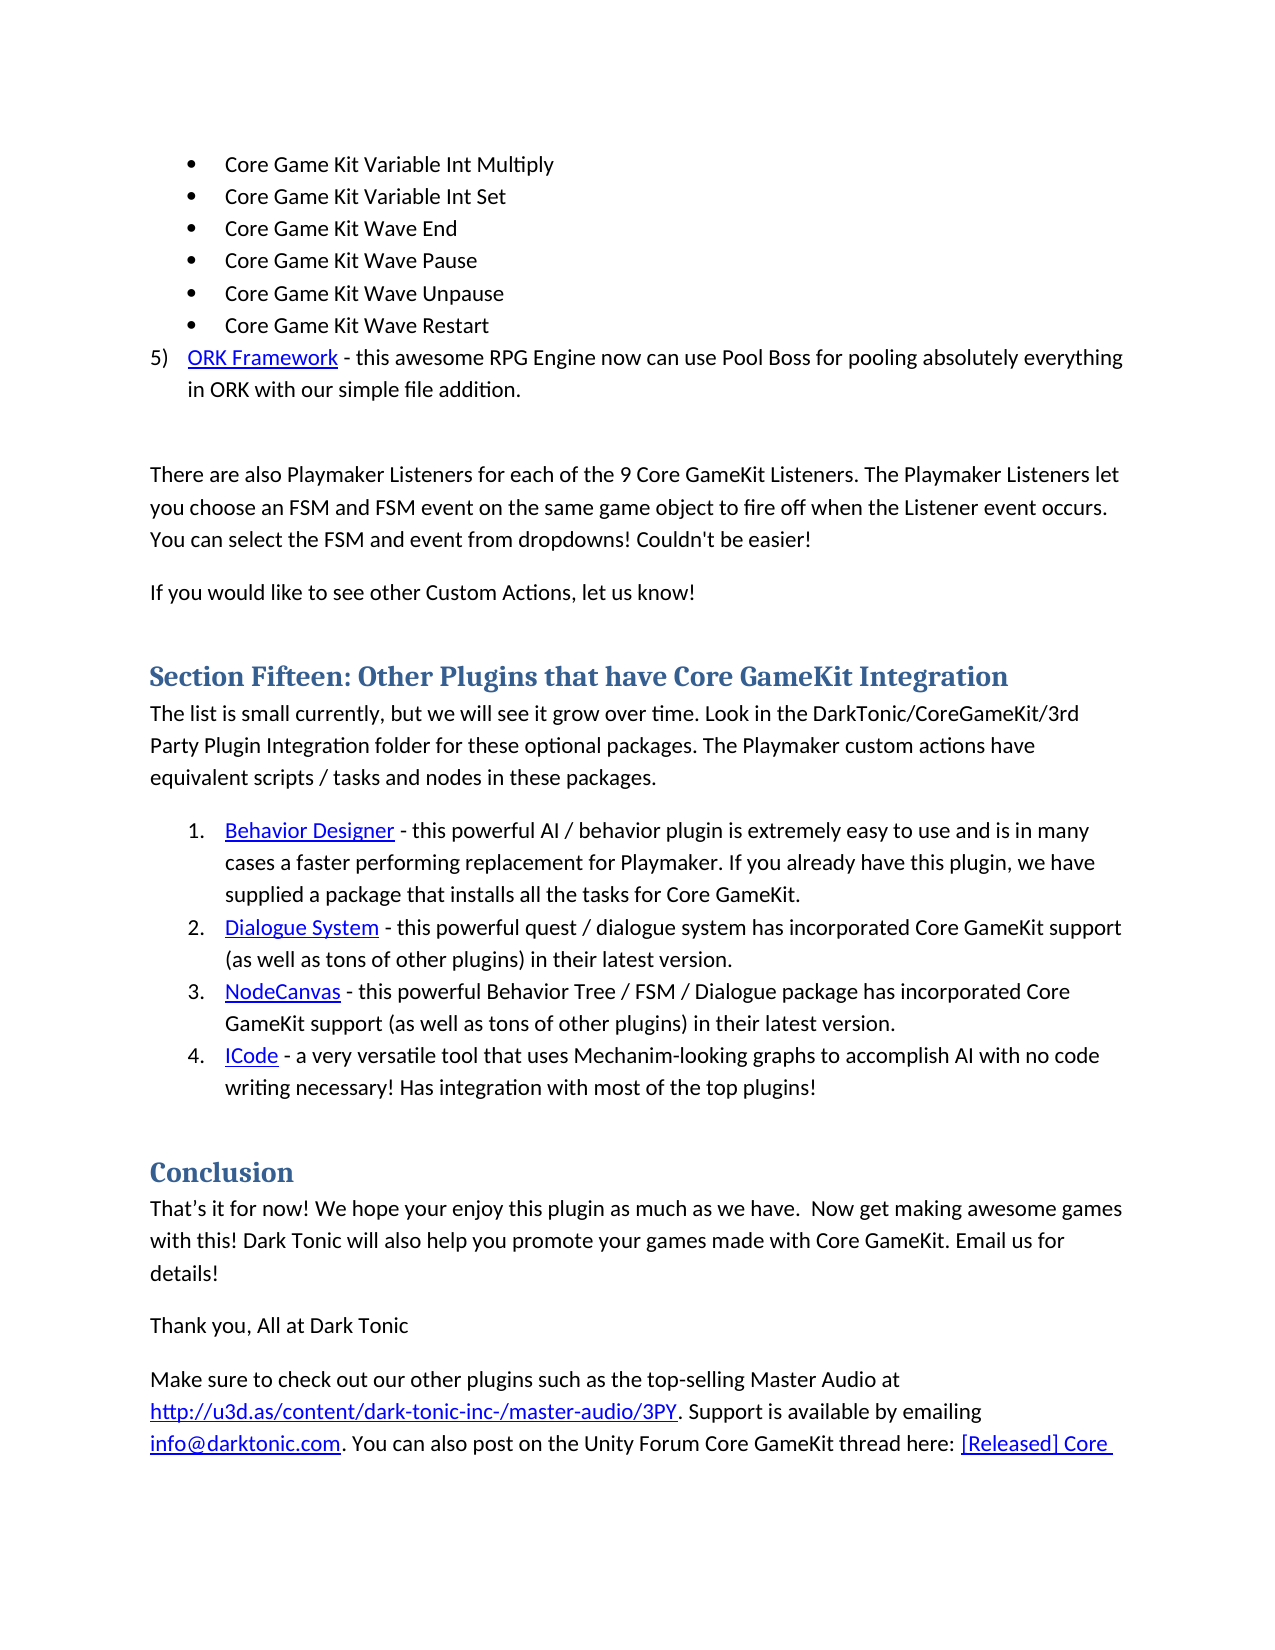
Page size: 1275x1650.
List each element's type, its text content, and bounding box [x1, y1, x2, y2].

text The list is small currently, but we will see it grow over time. Look in the DarkTonic/CoreGameKit/3rd Party Plugin Integration folder for these optional packages. The Playmaker custom actions have equivalent scripts / tasks and nodes in these packages. [150, 699, 1125, 791]
list Core Game Kit Wave Unpause [187, 279, 1125, 307]
list Core Game Kit Variable Int Multiply [187, 150, 1125, 178]
text That’s it for now! We hope your enjoy this plugin as much as we have. Now get making awesome games with this! Dark Tonic will also help you promote your games made with Core GameKit. Email us for details! [150, 1194, 1125, 1287]
list Dialogue System - this powerful quest / dialogue system has incorporated Core GameKit support (as well as tons of other plugins) in their latest version. [187, 913, 1125, 973]
list Behavior Designer - this powerful AI / behavior plugin is extremely easy to use and is in many cases a faster performing replacement for Playmaker. If you already have this plugin, we have supplied a package that installs all the tasks for Core GameKit. [187, 816, 1125, 908]
list Core Game Kit Wave End [187, 214, 1125, 242]
list Core Game Kit Variable Int Set [187, 182, 1125, 210]
subtitle Conclusion [150, 1156, 1125, 1189]
list NodeCanvas - this powerful Behavior Tree / FSM / Dialogue package has incorporated Core GameKit support (as well as tons of other plugins) in their latest version. [187, 977, 1125, 1037]
list ORK Framework - this awesome RPG Engine now can use Pool Boss for pooling absolutely everything in ORK with our simple file addition. [150, 343, 1125, 403]
list ICode - a very versatile tool that uses Mechanim-looking graphs to accomplish AI with no code writing necessary! Has integration with most of the top plugins! [187, 1041, 1125, 1102]
subtitle Section Fifteen: Other Plugins that have Core GameKit Integration [150, 660, 1125, 694]
list Core Game Kit Wave Restart [187, 311, 1125, 339]
text There are also Playmaker Listeners for each of the 9 Core GameKit Listeners. The Playmaker Listeners let you choose an FSM and FSM event on the same game object to fire off when the Listener event occurs. You can select the FSM and event from dropdowns! Couldn't be easier! [150, 461, 1125, 553]
list Core Game Kit Wave Pause [187, 247, 1125, 274]
text Thank you, All at Dark Tonic [150, 1312, 1125, 1340]
text If you would like to see other Custom Actions, let us know! [150, 578, 1125, 606]
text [150, 1365, 1125, 1457]
